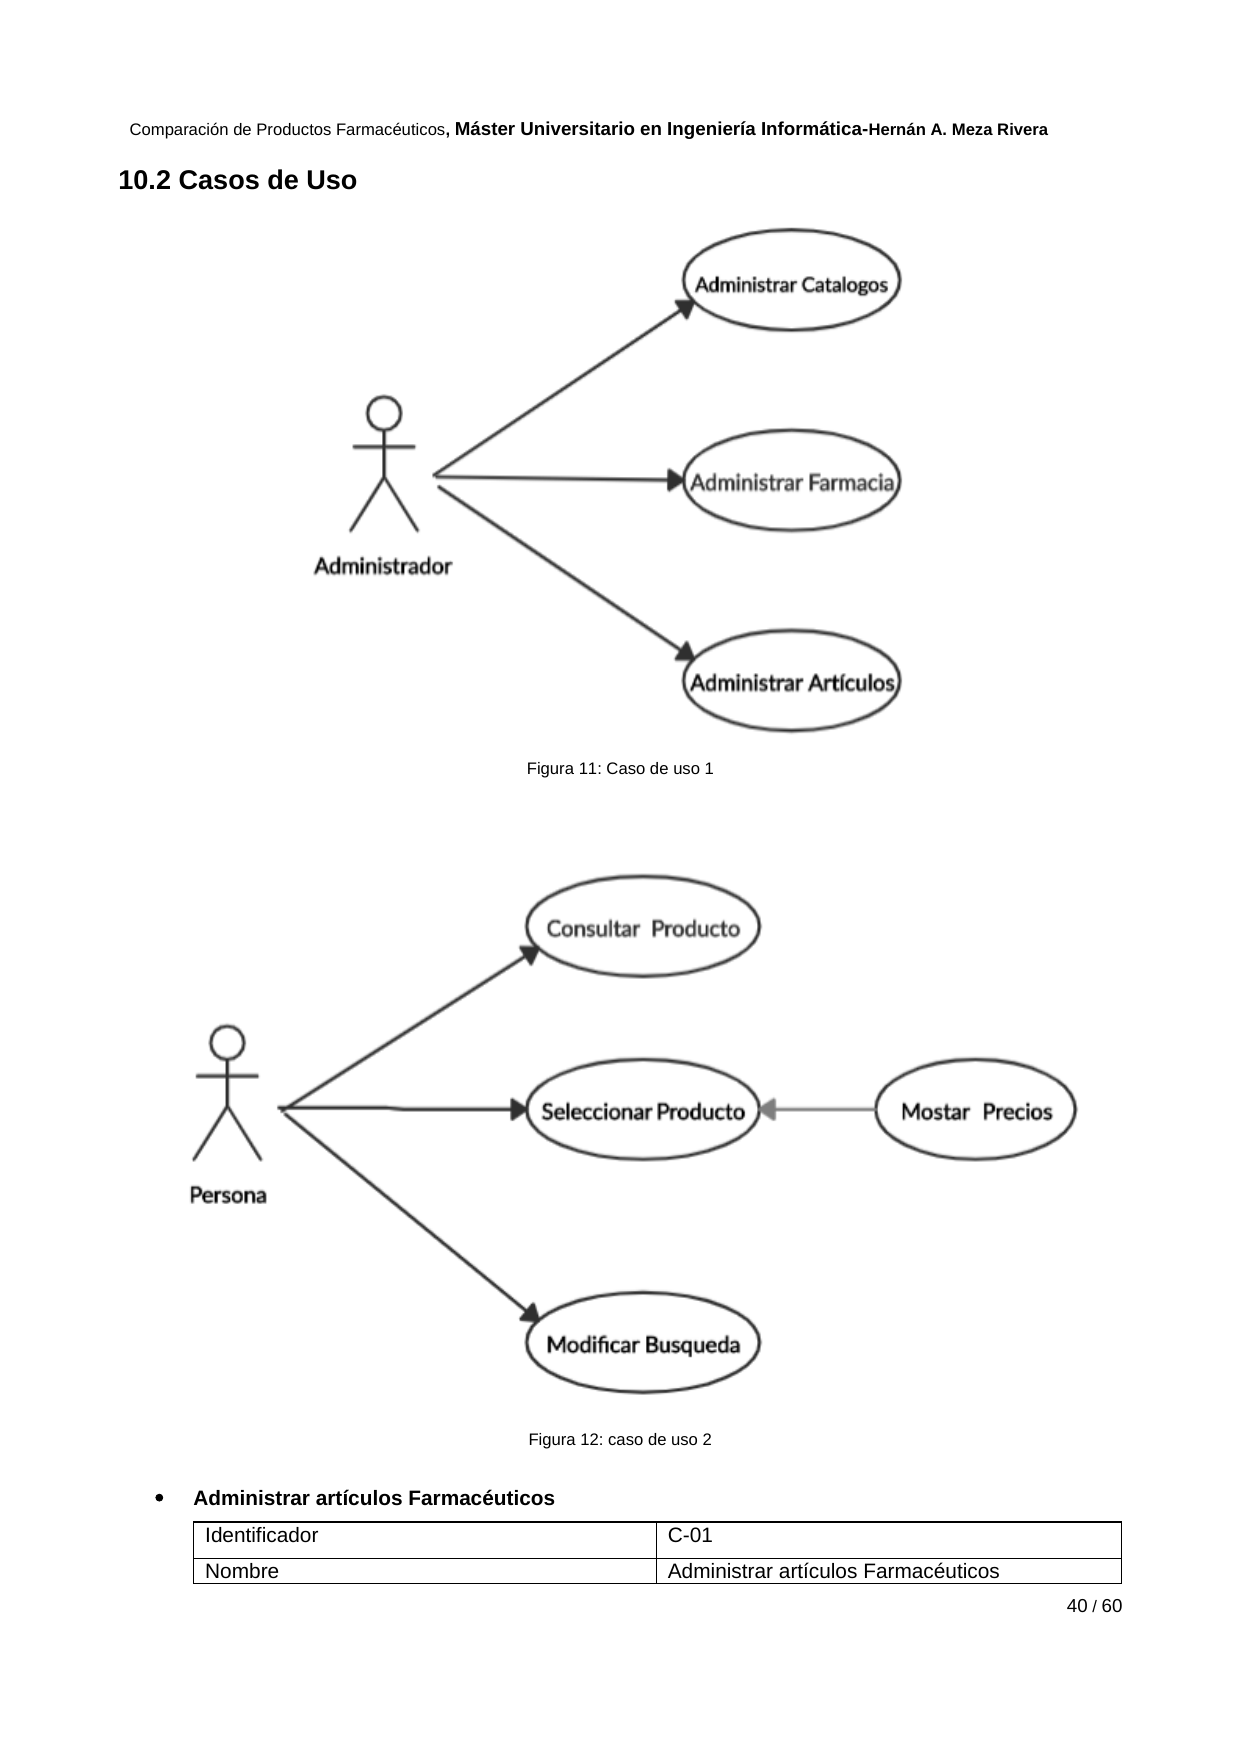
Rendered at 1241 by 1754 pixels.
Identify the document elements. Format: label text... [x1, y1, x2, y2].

picture [143, 849, 1097, 1412]
picture [306, 223, 935, 741]
list Administrar artículos Farmacéuticos [156, 1485, 1122, 1509]
table_header C-01 [657, 1523, 1121, 1558]
table_header Identificador [194, 1523, 656, 1558]
table_cell Administrar artículos Farmacéuticos [657, 1559, 1121, 1583]
text Figura 11: Caso de uso 1 [118, 758, 1122, 778]
table_cell Nombre [194, 1559, 656, 1583]
text 10.2 Casos de Uso [118, 164, 1122, 195]
text Figura 12: caso de uso 2 [118, 1430, 1122, 1449]
